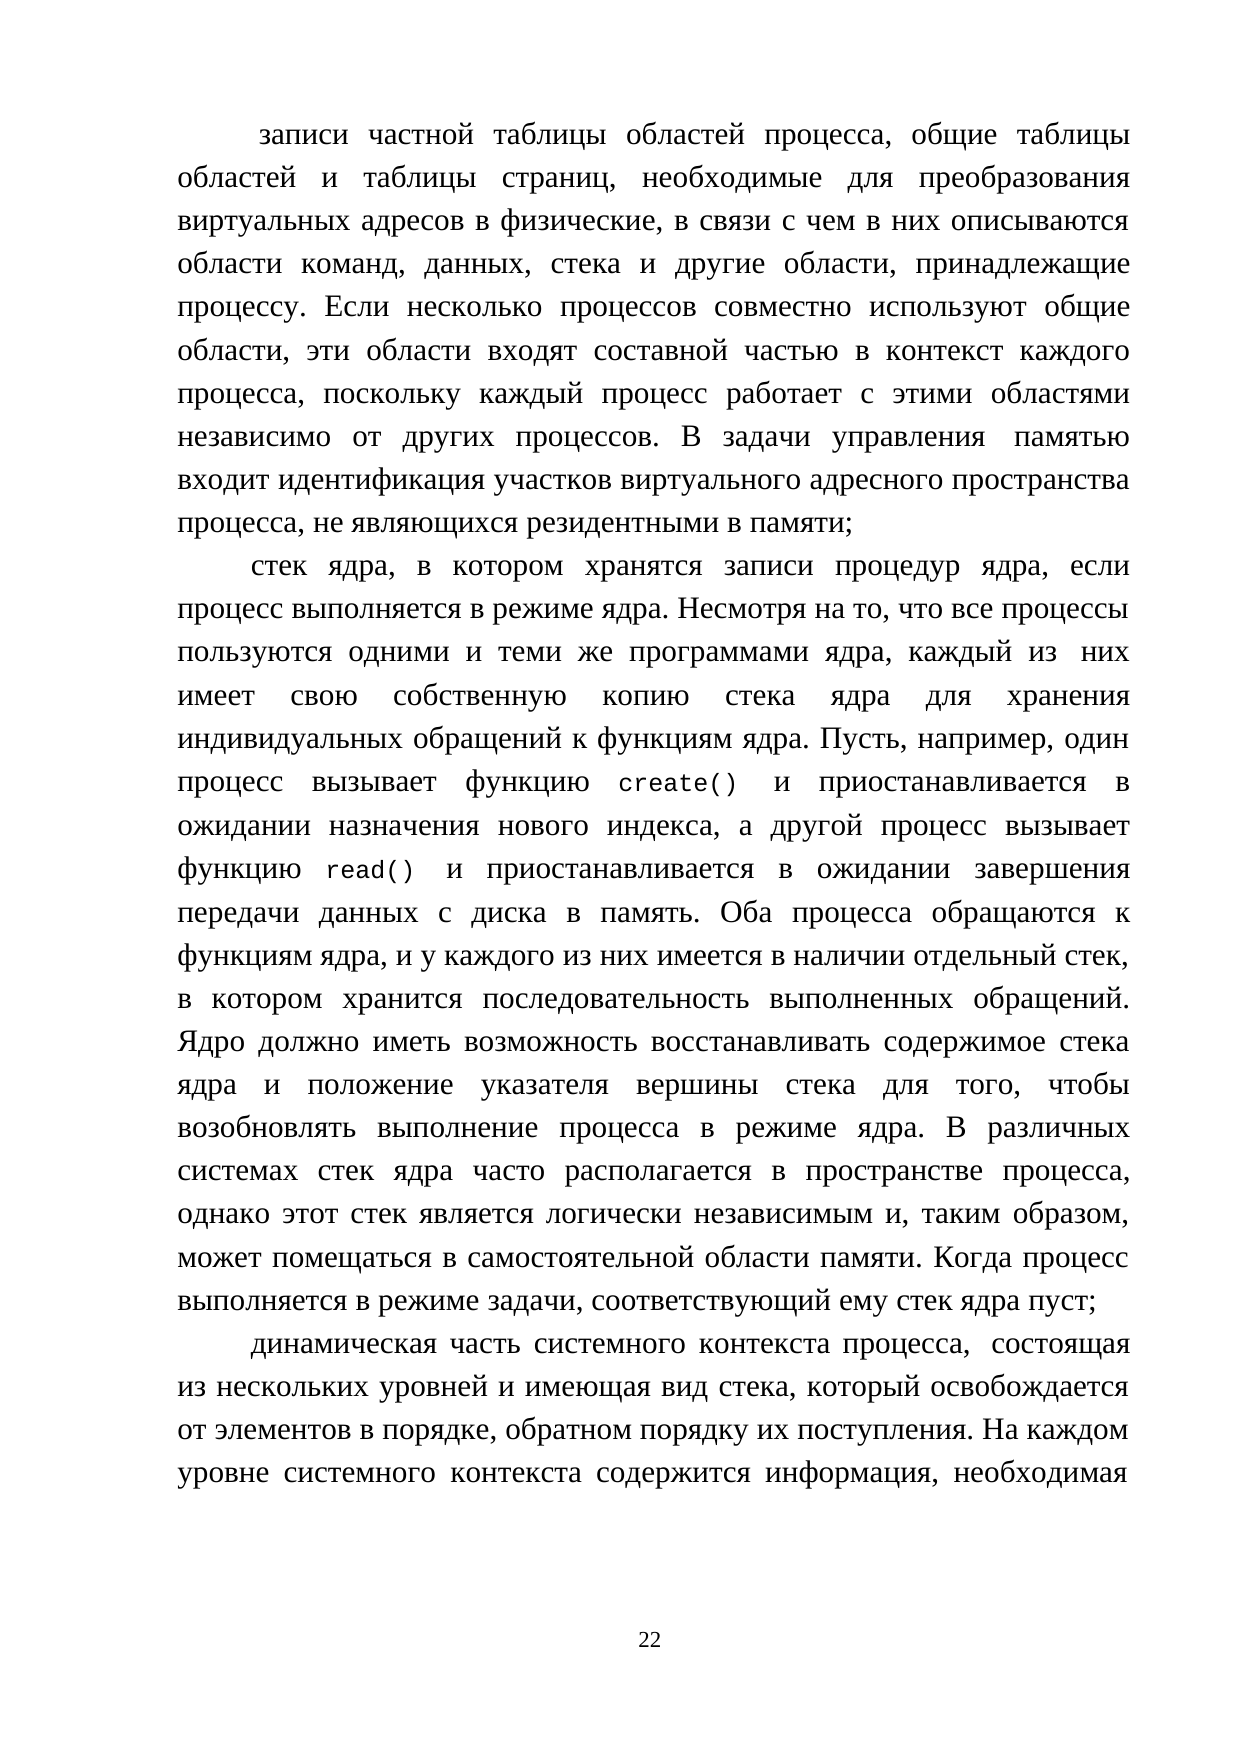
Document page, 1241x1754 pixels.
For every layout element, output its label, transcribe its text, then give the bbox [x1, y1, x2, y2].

text динамическая часть системного контекста процесса, состоящая из нескольких уровней и имеющая вид стека, который освобождается от элементов в порядке, обратном порядку их поступления. На каждом уровне системного контекста содержится информация, необходимая [177, 1324, 1130, 1490]
text стек ядра, в котором хранятся записи процедур ядра, если процесс выполняется в режиме ядра. Несмотря на то, что все процессы пользуются одними и теми же программами ядра, каждый из них имеет свою собственную копию стека ядра для хранения индивидуальных обращений к функциям ядра. Пусть, например, один процесс вызывает функцию creatе() и приостанавливается в ожидании назначения нового индекса, а другой процесс вызывает функцию read() и приостанавливается в ожидании завершения передачи данных с диска в память. Оба процесса обращаются к функциям ядра, и у каждого из них имеется в наличии отдельный стек, в котором хранится последовательность выполненных обращений. Ядро должно иметь возможность восстанавливать содержимое стека ядра и положение указателя вершины стека для того, чтобы возобновлять выполнение процесса в режиме ядра. В различных системах стек ядра часто располагается в пространстве процесса, однако этот стек является логически независимым и, таким образом, может помещаться в самостоятельной области памяти. Когда процесс выполняется в режиме задачи, соответствующий ему стек ядра пуст; [177, 546, 1130, 1317]
text записи частной таблицы областей процесса, общие таблицы областей и таблицы страниц, необходимые для преобразования виртуальных адресов в физические, в связи с чем в них описываются области команд, данных, стека и другие области, принадлежащие процессу. Если несколько процессов совместно используют общие области, эти области входят составной частью в контекст каждого процесса, поскольку каждый процесс работает с этими областями независимо от других процессов. В задачи управления памятью входит идентификация участков виртуального адресного пространства процесса, не являющихся резидентными в памяти; [177, 115, 1130, 539]
